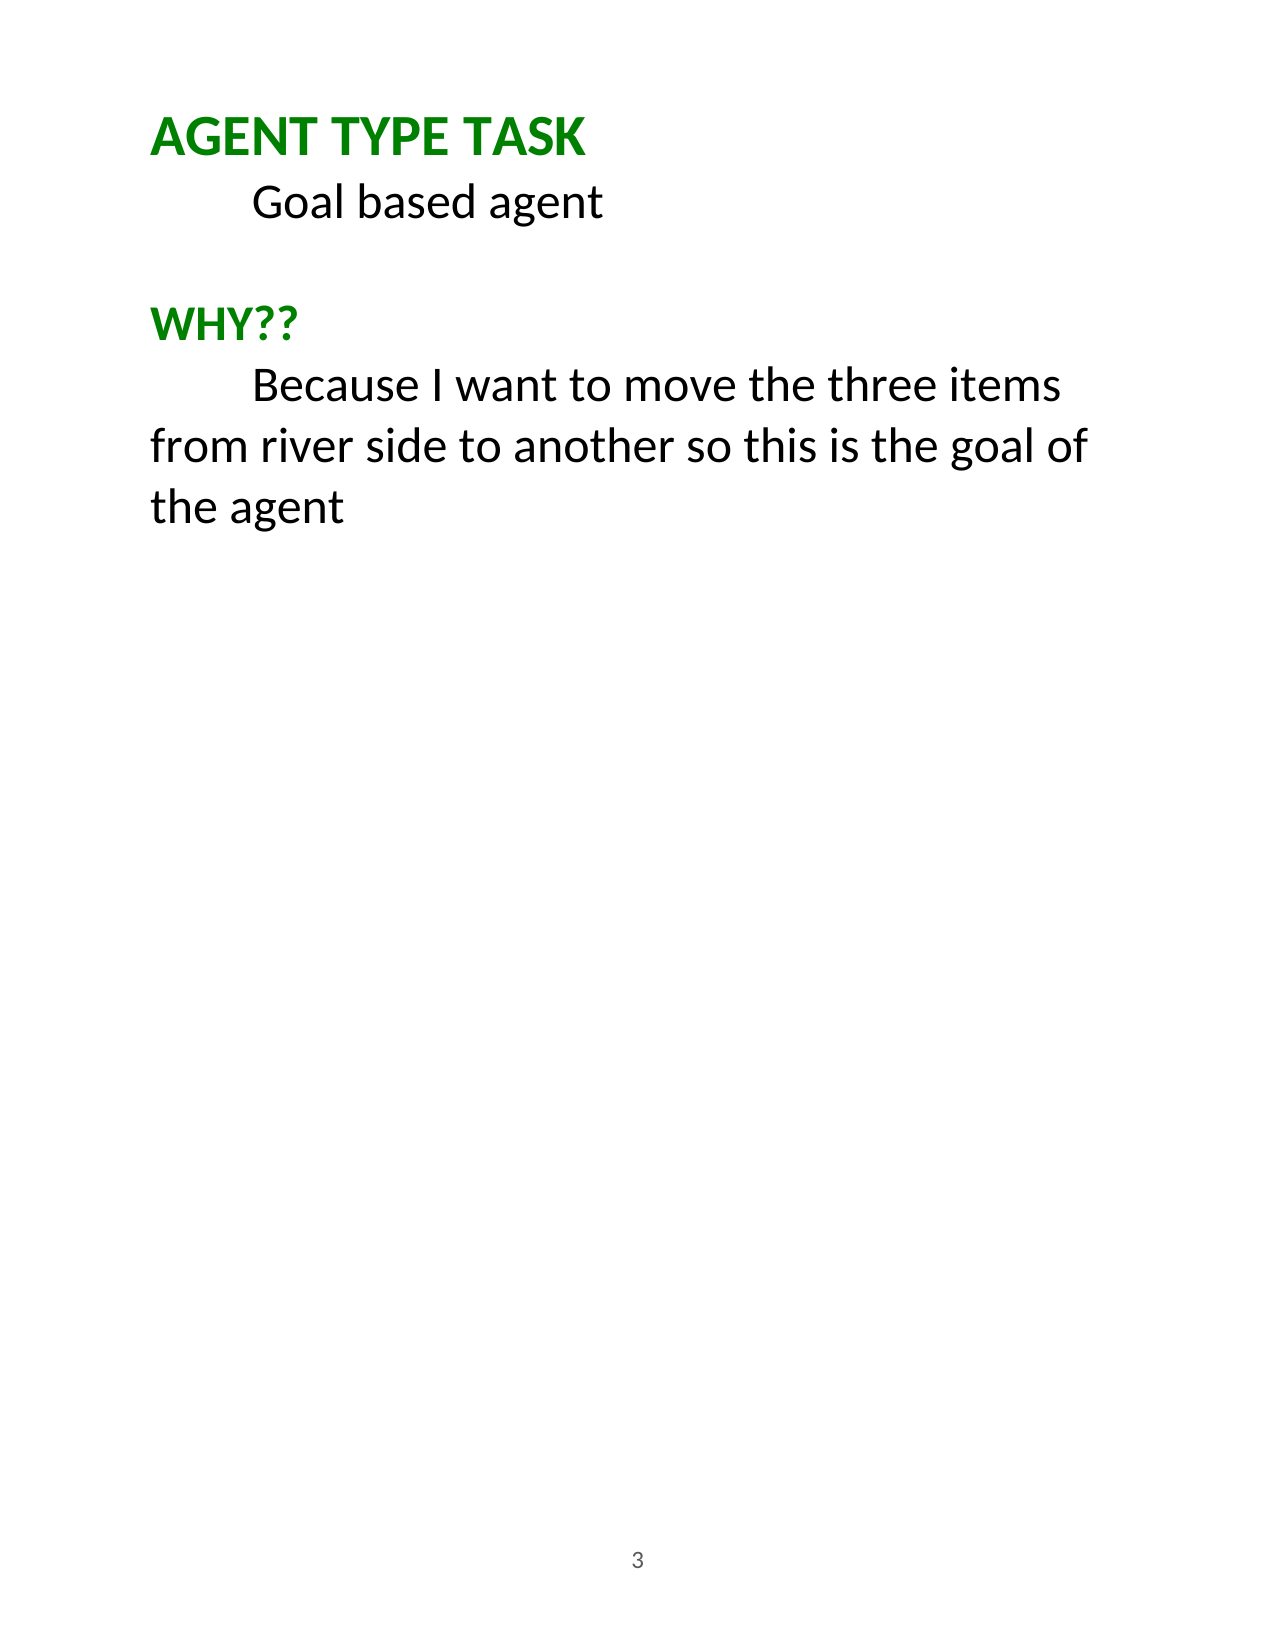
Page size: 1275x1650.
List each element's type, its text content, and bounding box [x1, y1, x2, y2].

text Because I want to move the three items from river side to another so this is the goal of the agent [150, 353, 1125, 536]
text WHY?? [150, 292, 1125, 353]
text AGENT TYPE TASK [150, 99, 1125, 170]
text Goal based agent [150, 170, 1125, 231]
